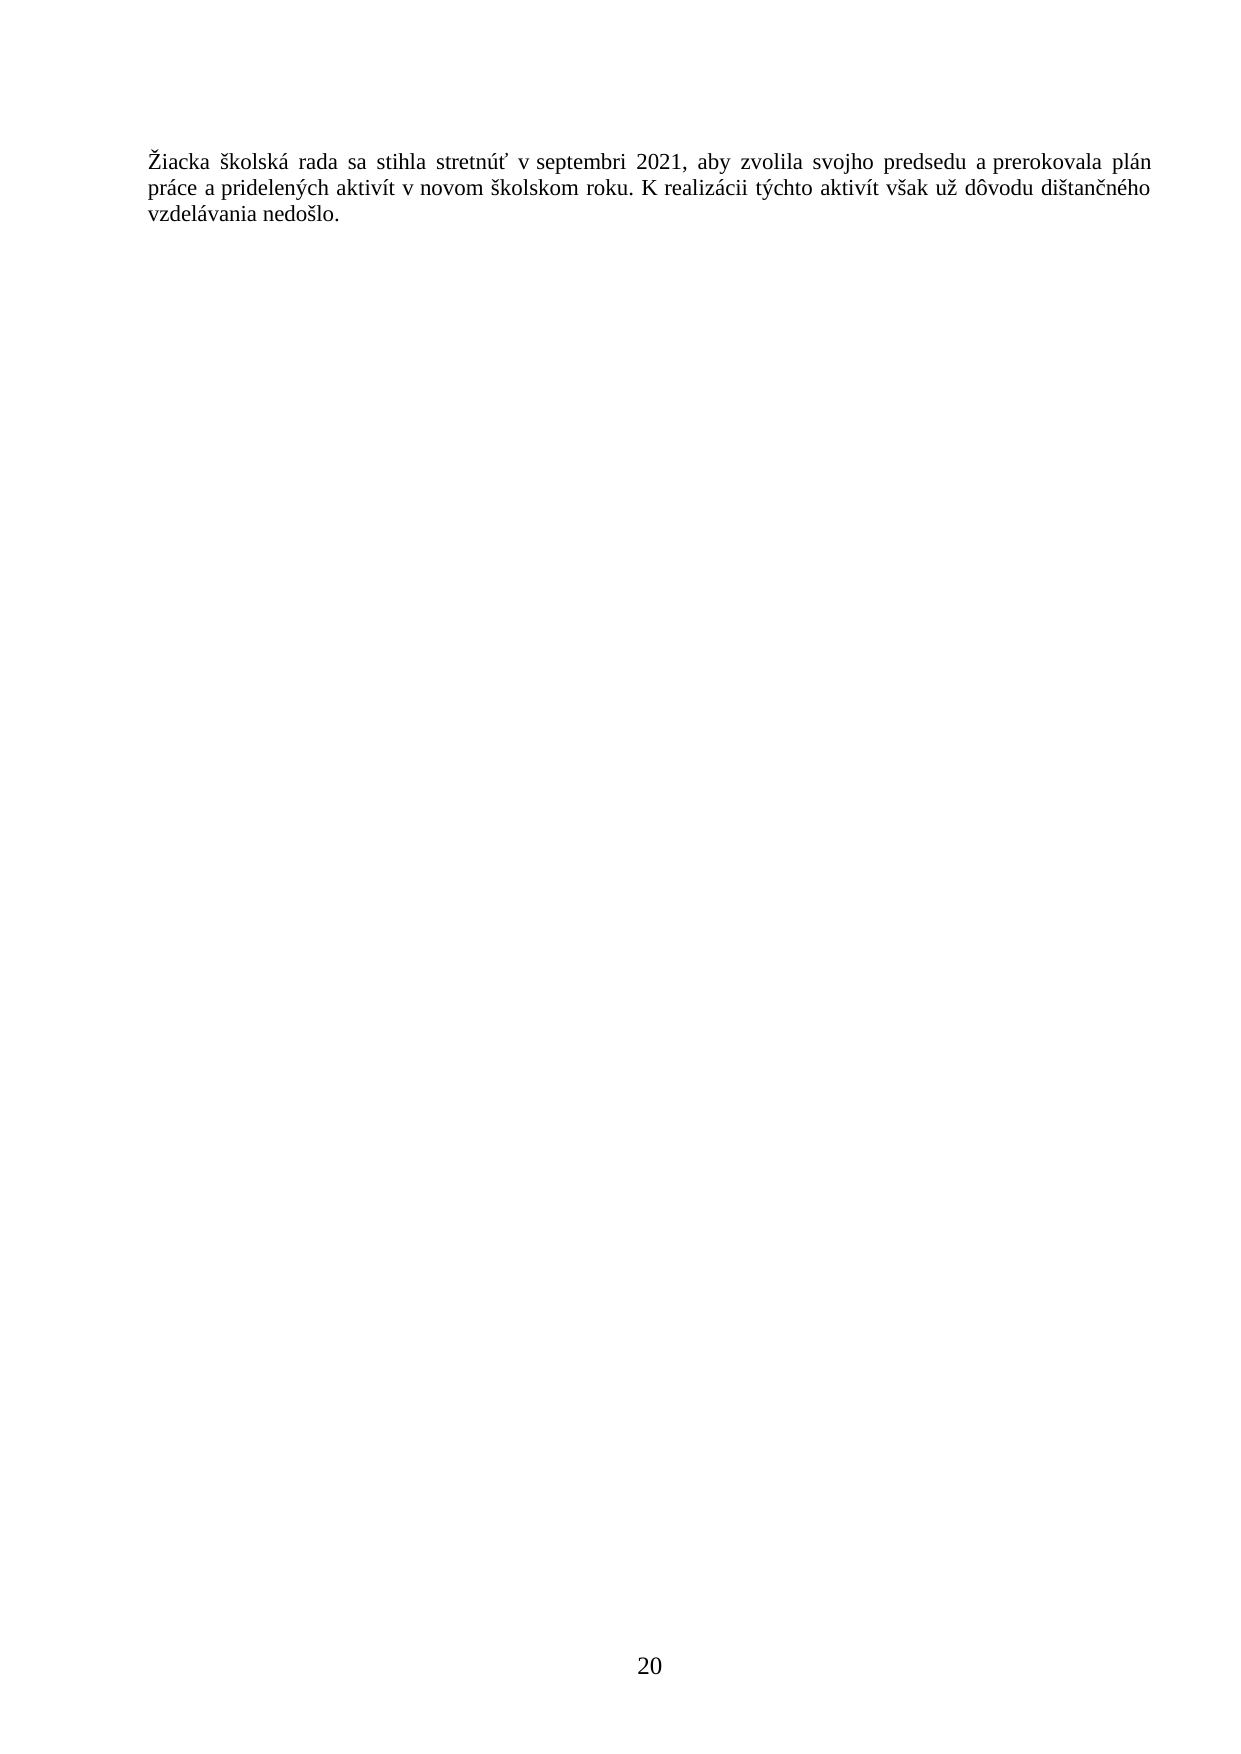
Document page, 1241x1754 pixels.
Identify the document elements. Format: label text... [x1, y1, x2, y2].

text Žiacka školská rada sa stihla stretnúť v septembri 2021, aby zvolila svojho predsedu a prerokovala plán práce a pridelených aktivít v novom školskom roku. K realizácii týchto aktivít však už dôvodu dištančného vzdelávania nedošlo. [148, 148, 1152, 227]
